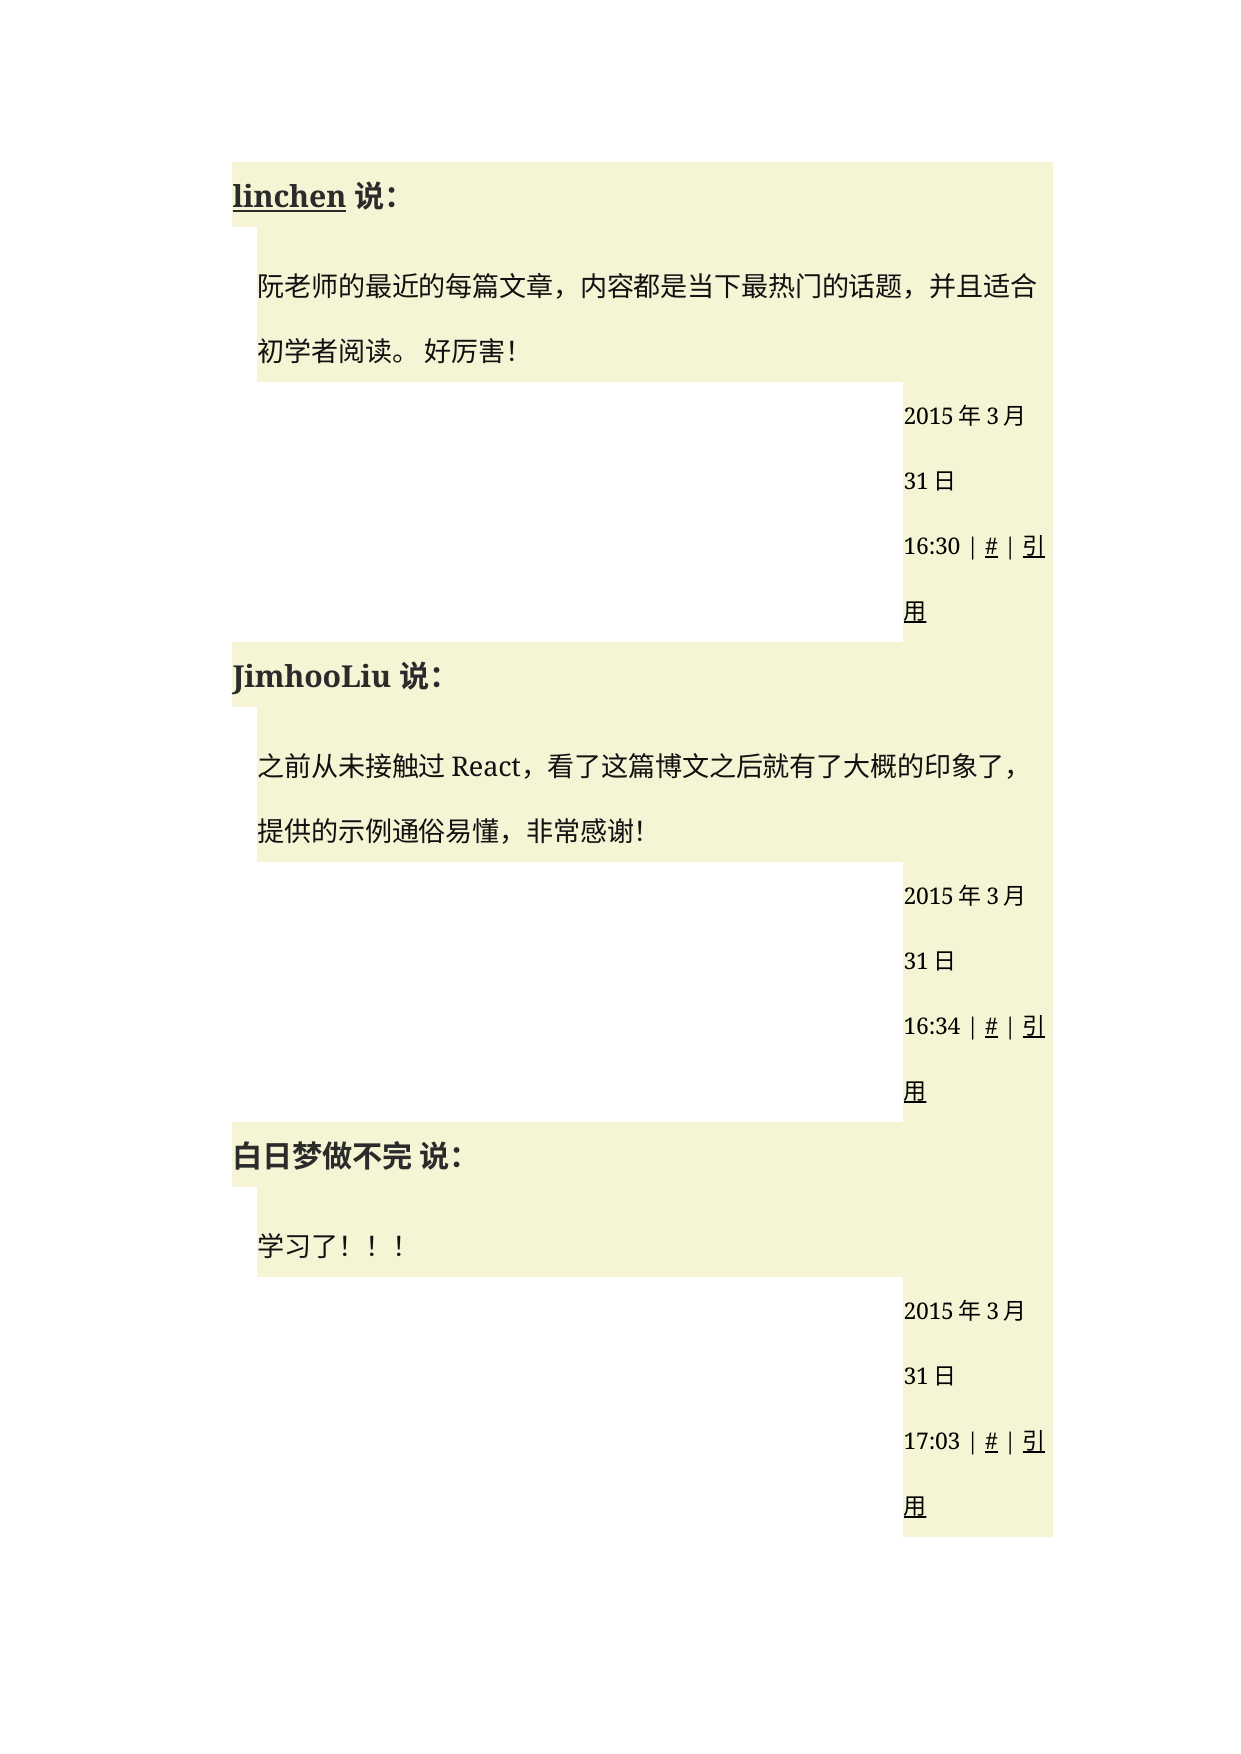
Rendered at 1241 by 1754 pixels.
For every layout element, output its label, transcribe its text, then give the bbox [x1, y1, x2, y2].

text 学习了！！！ [257, 1212, 1053, 1277]
text 2015年3月31日 16:34 | # | 引用 [903, 862, 1053, 1122]
text linchen 说： [232, 162, 1053, 227]
text JimhooLiu 说： [232, 642, 1053, 707]
text 2015年3月31日 17:03 | # | 引用 [903, 1277, 1053, 1537]
text 阮老师的最近的每篇文章，内容都是当下最热门的话题，并且适合初学者阅读。 好厉害！ [257, 252, 1053, 382]
text 之前从未接触过React，看了这篇博文之后就有了大概的印象了，提供的示例通俗易懂，非常感谢！ [257, 732, 1053, 862]
text 白日梦做不完 说： [232, 1122, 1053, 1187]
text 2015年3月31日 16:30 | # | 引用 [903, 382, 1053, 642]
